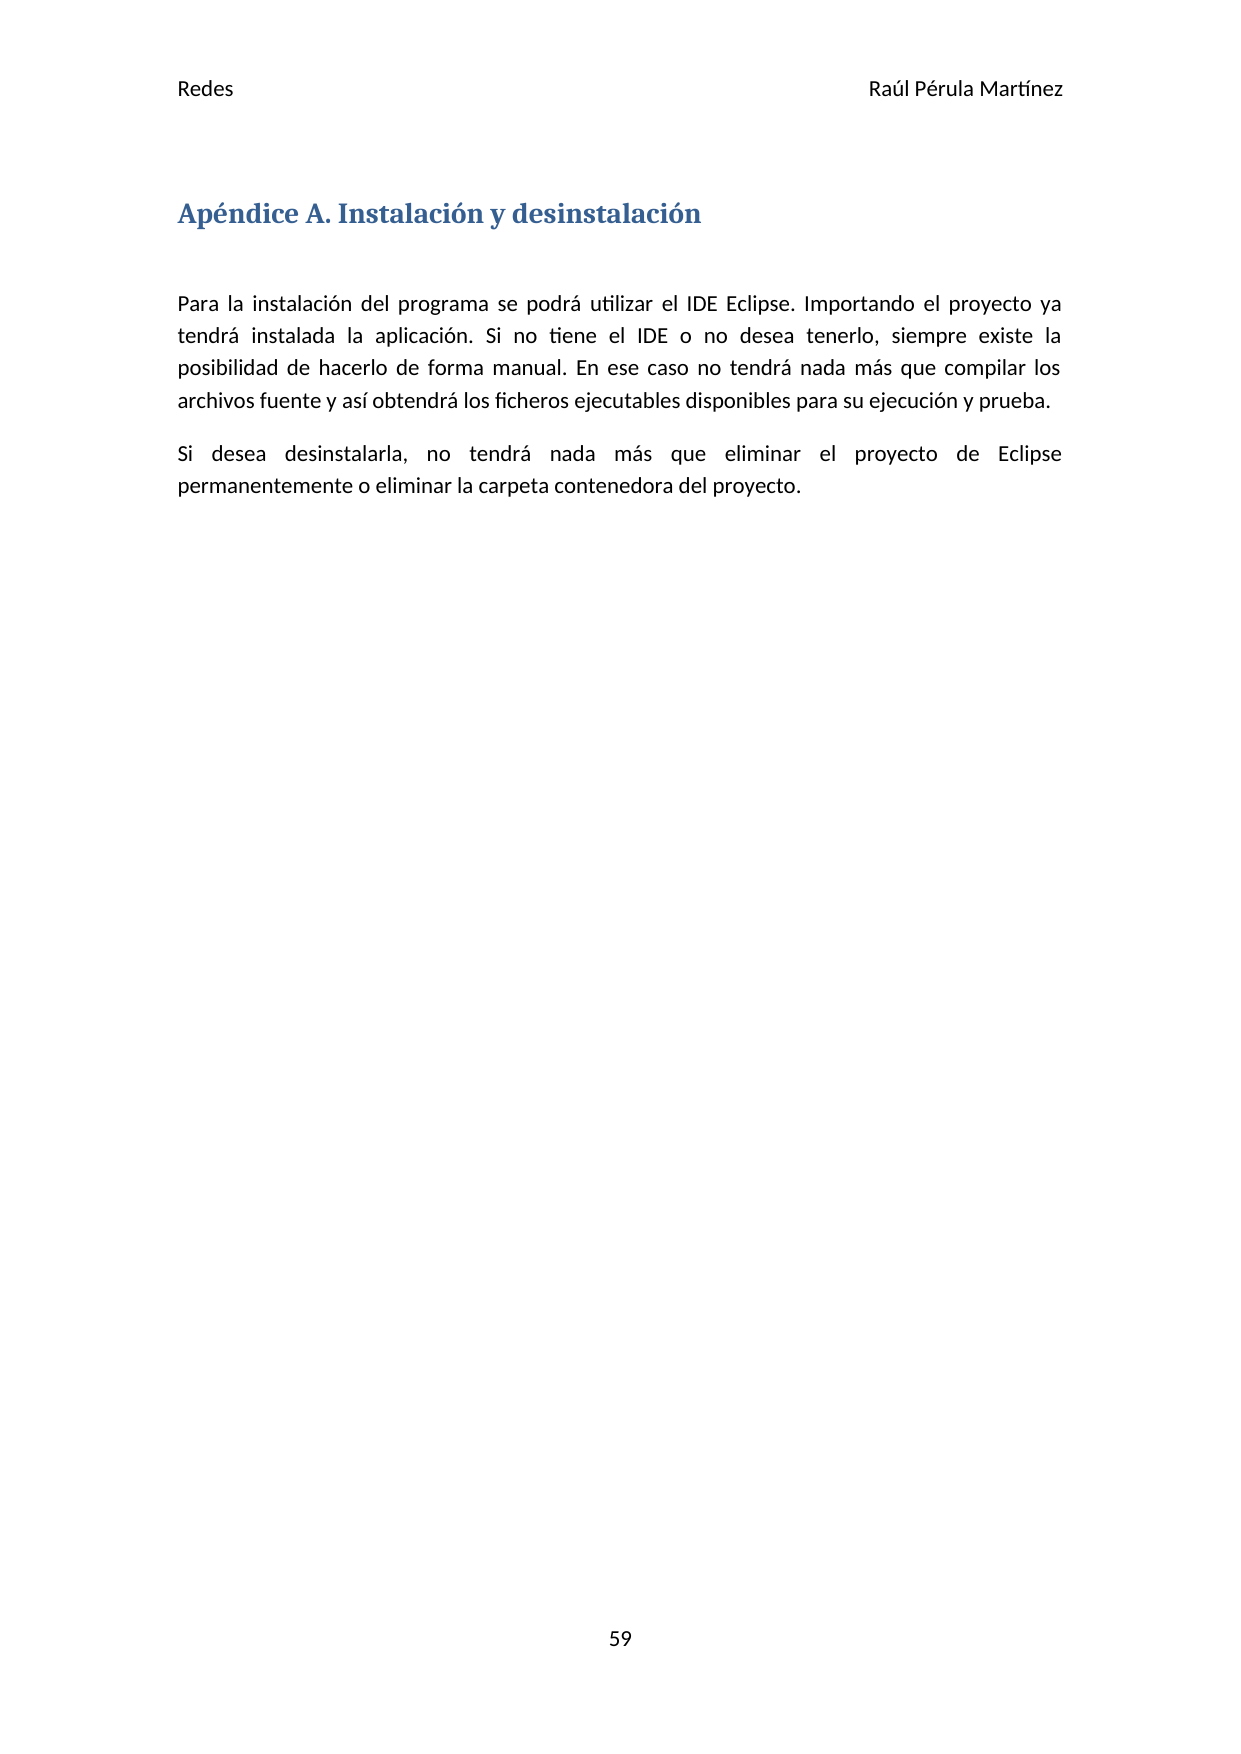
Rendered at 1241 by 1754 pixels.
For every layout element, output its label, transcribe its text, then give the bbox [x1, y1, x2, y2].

text Para la instalación del programa se podrá utilizar el IDE Eclipse. Importando el proyecto ya tendrá instalada la aplicación. Si no tiene el IDE o no desea tenerlo, siempre existe la posibilidad de hacerlo de forma manual. En ese caso no tendrá nada más que compilar los archivos fuente y así obtendrá los ficheros ejecutables disponibles para su ejecución y prueba. [177, 289, 1063, 414]
subtitle Apéndice A. Instalación y desinstalación [177, 198, 1063, 231]
text Si desea desinstalarla, no tendrá nada más que eliminar el proyecto de Eclipse permanentemente o eliminar la carpeta contenedora del proyecto. [177, 439, 1063, 499]
